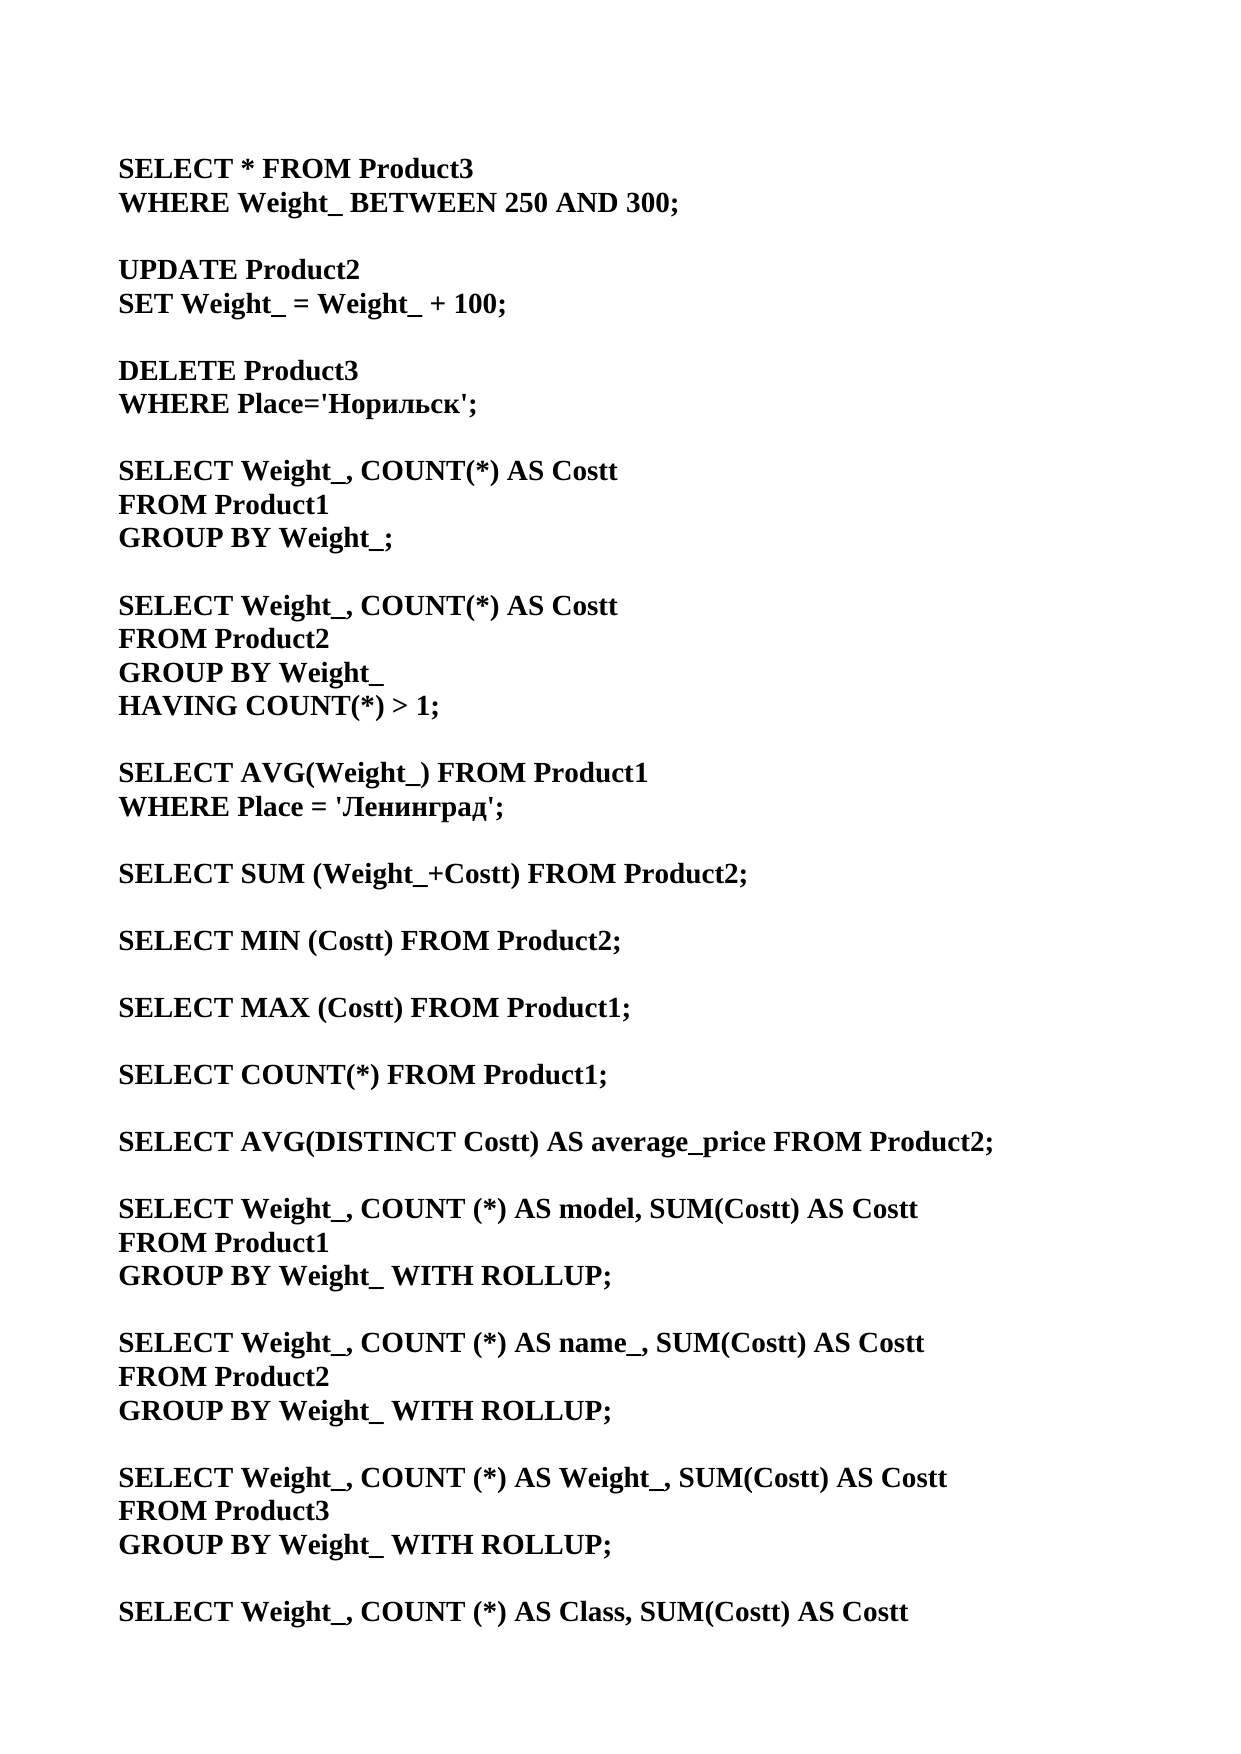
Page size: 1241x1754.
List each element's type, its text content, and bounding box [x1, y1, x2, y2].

text FROM Product1 [118, 1225, 1122, 1258]
text HAVING COUNT(*) > 1; [118, 688, 1122, 722]
text SELECT SUM (Weight_+Costt) FROM Product2; [118, 856, 1122, 889]
text GROUP BY Weight_ WITH ROLLUP; [118, 1527, 1122, 1560]
text WHERE Place='Норильск'; [118, 386, 1122, 420]
text FROM Product2 [118, 621, 1122, 655]
text SELECT Weight_, COUNT(*) AS Costt [118, 453, 1122, 487]
text GROUP BY Weight_ WITH ROLLUP; [118, 1258, 1122, 1292]
text WHERE Place = 'Ленинград'; [118, 789, 1122, 822]
text SELECT * FROM Product3 [118, 152, 1122, 185]
text SELECT Weight_, COUNT (*) AS Class, SUM(Costt) AS Costt [118, 1594, 1122, 1627]
text GROUP BY Weight_; [118, 521, 1122, 554]
text SET Weight_ = Weight_ + 100; [118, 286, 1122, 319]
text FROM Product3 [118, 1493, 1122, 1527]
text SELECT MIN (Costt) FROM Product2; [118, 923, 1122, 957]
text SELECT Weight_, COUNT (*) AS name_, SUM(Costt) AS Costt [118, 1326, 1122, 1359]
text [118, 1460, 1122, 1493]
text GROUP BY Weight_ WITH ROLLUP; [118, 1393, 1122, 1426]
text FROM Product2 [118, 1359, 1122, 1393]
text SELECT AVG(Weight_) FROM Product1 [118, 755, 1122, 789]
text WHERE Weight_ BETWEEN 250 AND 300; [118, 185, 1122, 219]
text GROUP BY Weight_ [118, 655, 1122, 688]
text DELETE Product3 [118, 353, 1122, 386]
text SELECT Weight_, COUNT (*) AS model, SUM(Costt) AS Costt [118, 1191, 1122, 1225]
text SELECT Weight_, COUNT(*) AS Costt [118, 588, 1122, 621]
text FROM Product1 [118, 487, 1122, 521]
text SELECT COUNT(*) FROM Product1; [118, 1057, 1122, 1091]
text SELECT MAX (Costt) FROM Product1; [118, 990, 1122, 1024]
text UPDATE Product2 [118, 252, 1122, 286]
text SELECT AVG(DISTINCT Costt) AS average_price FROM Product2; [118, 1124, 1122, 1158]
